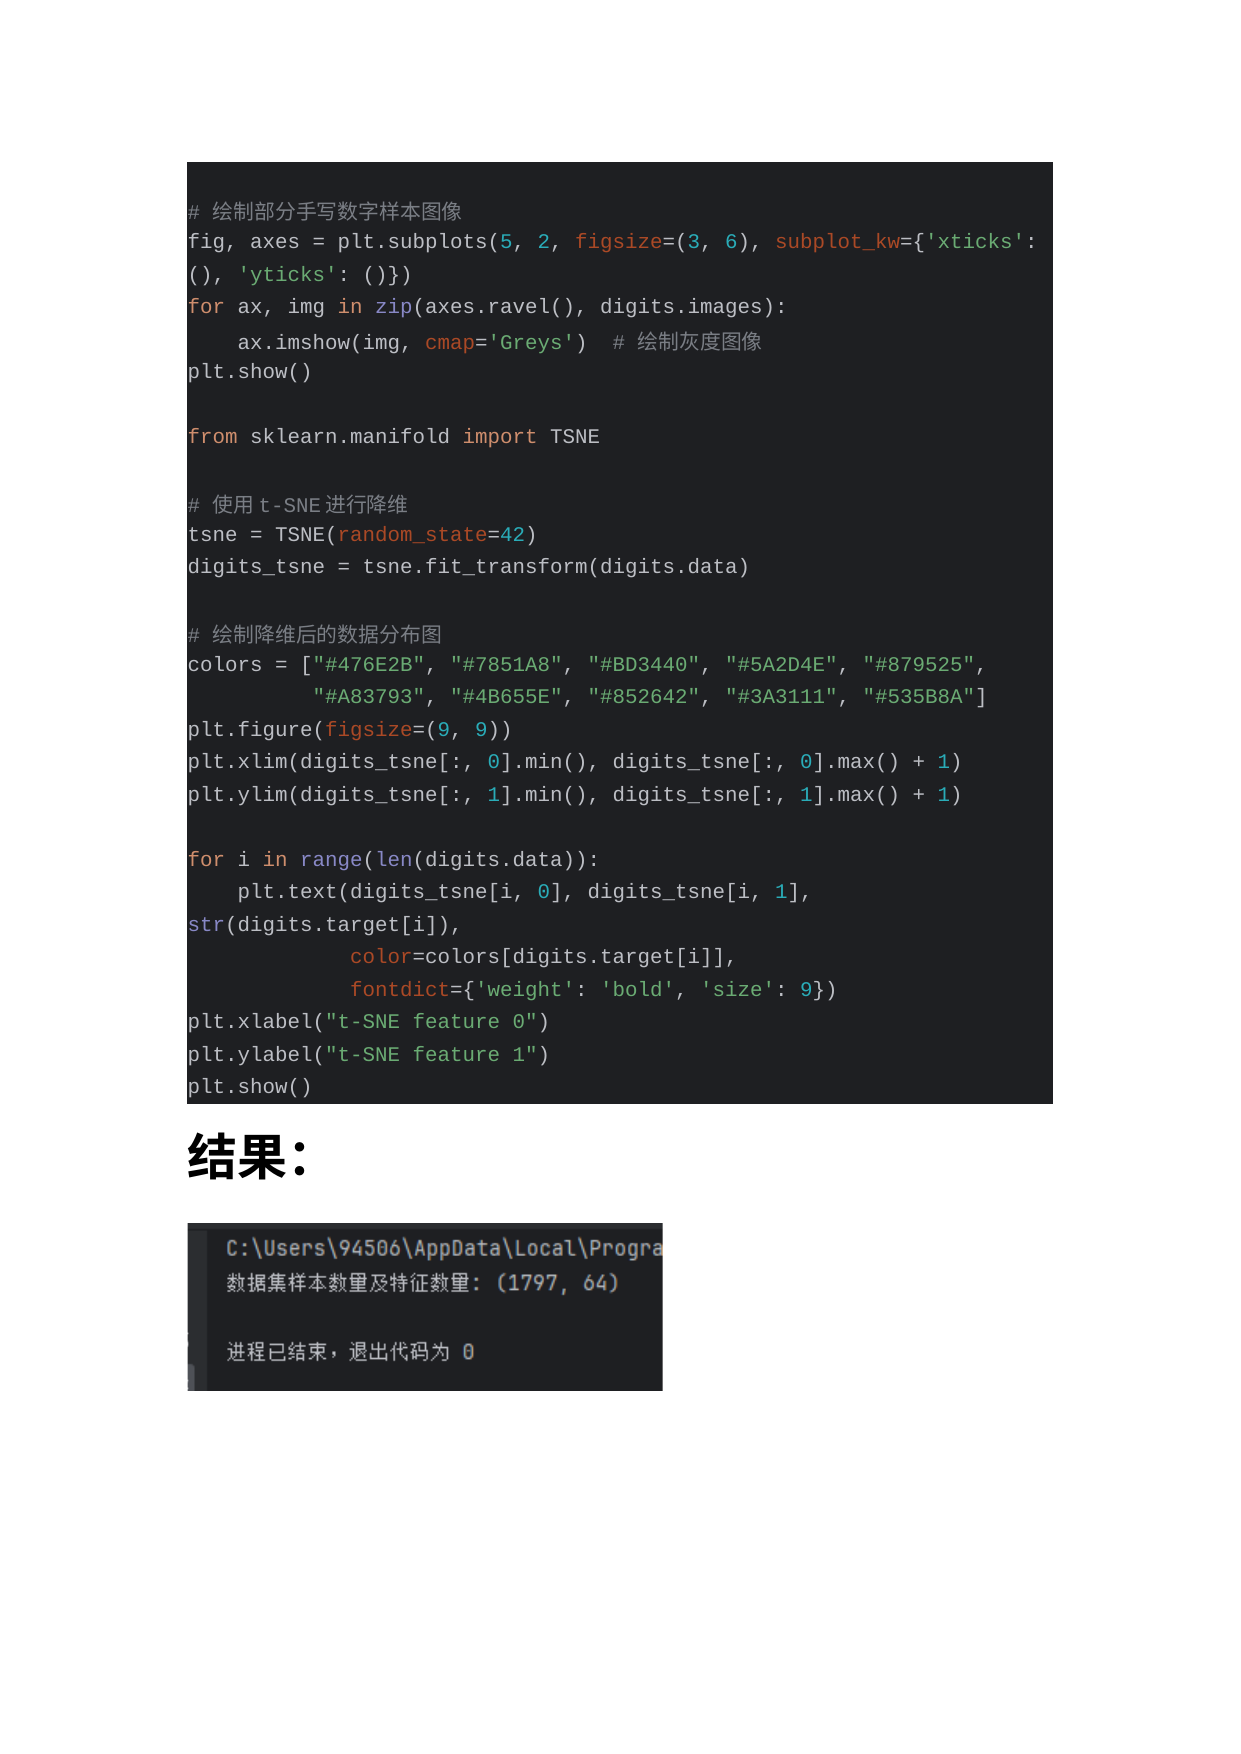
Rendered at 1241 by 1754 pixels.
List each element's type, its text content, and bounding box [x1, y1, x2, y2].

picture [187, 1223, 663, 1391]
text 结果： [187, 1104, 1053, 1202]
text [187, 162, 1053, 1104]
